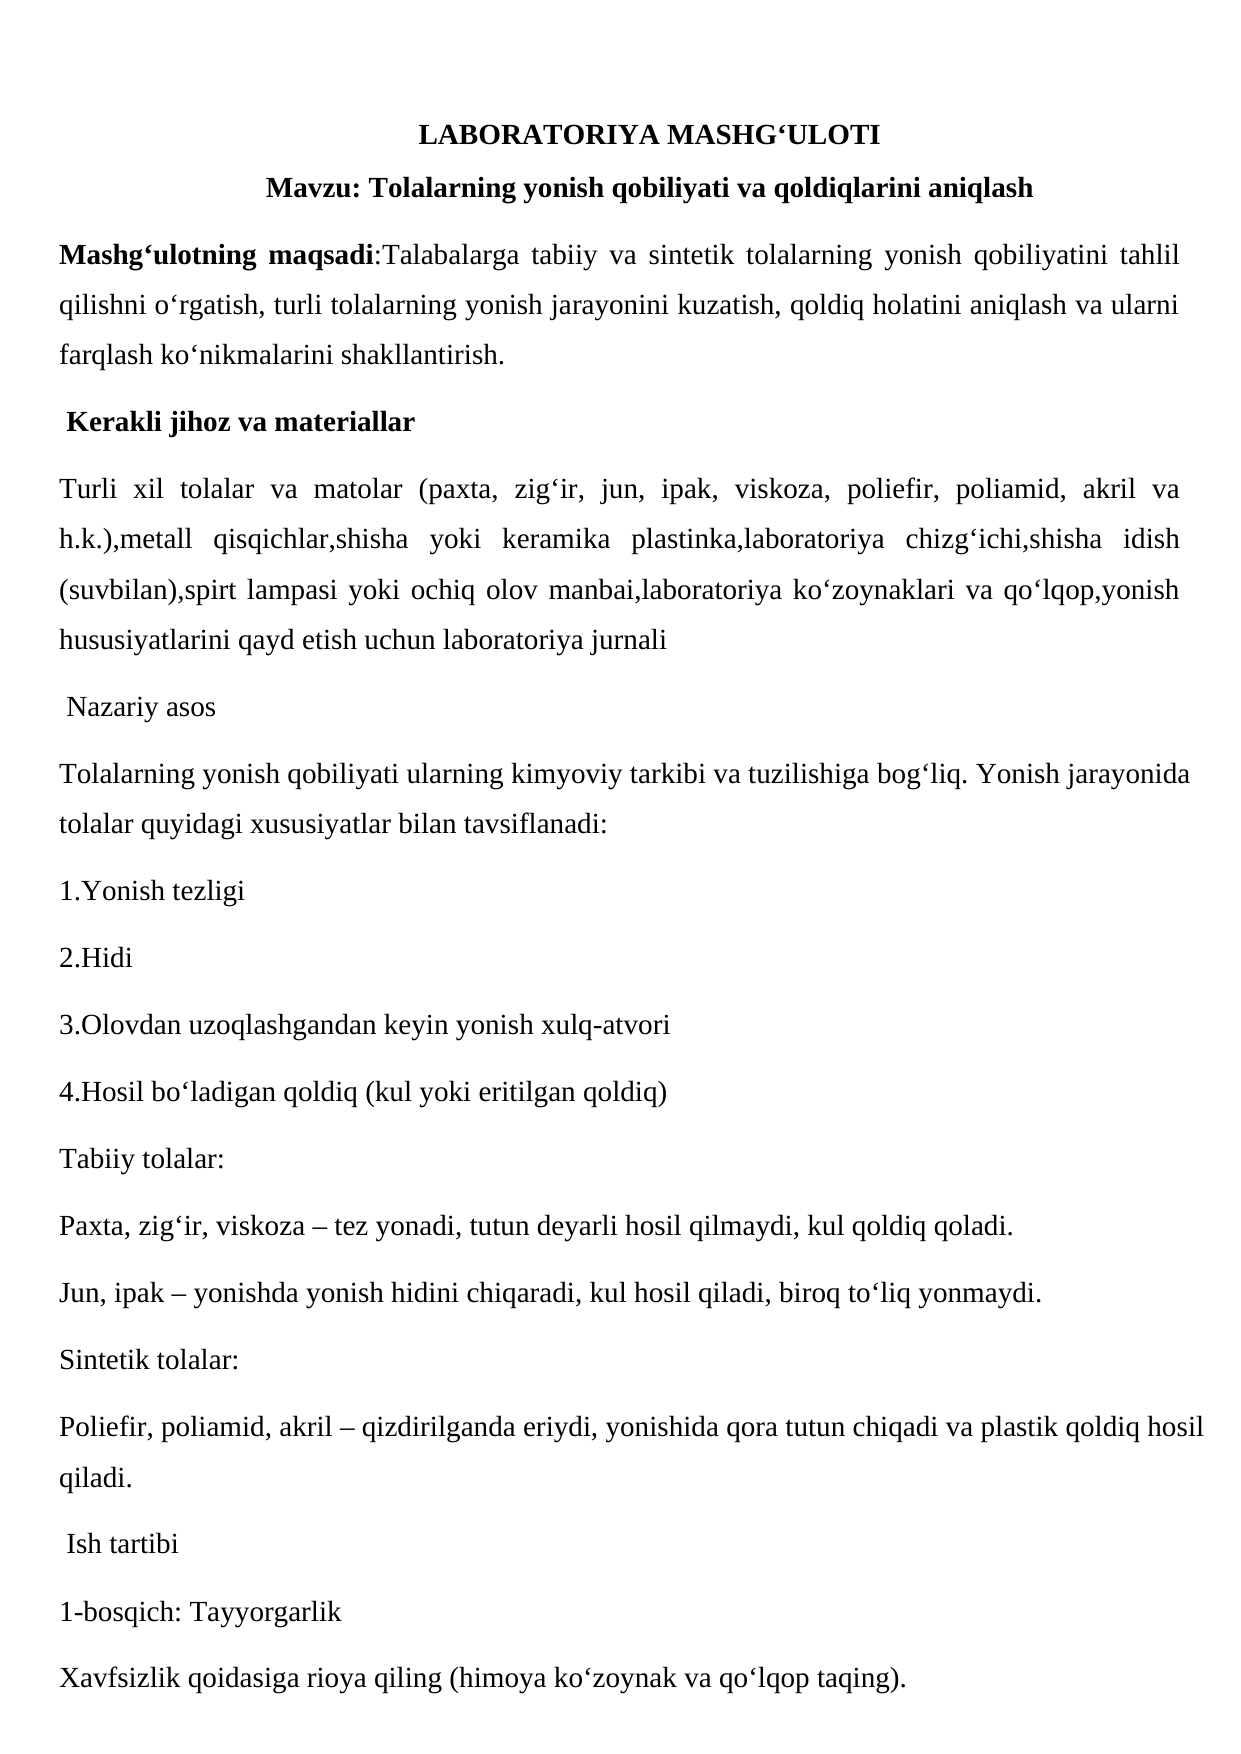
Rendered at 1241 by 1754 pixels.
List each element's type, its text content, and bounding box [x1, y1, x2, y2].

text 3.Olovdan uzoqlashgandan keyin yonish xulq-atvori [59, 1007, 1240, 1041]
text Nazariy asos [59, 689, 1240, 723]
text 1.Yonish tezligi [59, 873, 1240, 907]
text Mavzu: Tolalarning yonish qobiliyati va qoldiqlarini aniqlash [59, 170, 1240, 203]
text Mashg‘ulotning maqsadi:Talabalarga tabiiy va sintetik tolalarning yonish qobiliyatini tahlil qilishni o‘rgatish, turli tolalarning yonish jarayonini kuzatish, qoldiq holatini aniqlash va ularni farqlash ko‘nikmalarini shakllantirish. [59, 237, 1181, 371]
text 2.Hidi [59, 941, 1240, 974]
text Xavfsizlik qoidasiga rioya qiling (himoya ko‘zoynak va qo‘lqop taqing). [59, 1661, 1240, 1694]
text 1-bosqich: Tayyorgarlik [59, 1594, 1240, 1627]
text LABORATORIYA MASHG‘ULOTI [59, 117, 1240, 151]
text Tolalarning yonish qobiliyati ularning kimyoviy tarkibi va tuzilishiga bog‘liq. Yonish jarayonida tolalar quyidagi xususiyatlar bilan tavsiflanadi: [59, 756, 1240, 840]
text Sintetik tolalar: [59, 1342, 1240, 1376]
text Jun, ipak – yonishda yonish hidini chiqaradi, kul hosil qiladi, biroq to‘liq yonmaydi. [59, 1275, 1240, 1309]
text Turli xil tolalar va matolar (paxta, zig‘ir, jun, ipak, viskoza, poliefir, poliamid, akril va h.k.),metall qisqichlar,shisha yoki keramika plastinka,laboratoriya chizg‘ichi,shisha idish (suvbilan),spirt lampasi yoki ochiq olov manbai,laboratoriya ko‘zoynaklari va qo‘lqop,yonish hususiyatlarini qayd etish uchun laboratoriya jurnali [59, 471, 1181, 656]
text Poliefir, poliamid, akril – qizdirilganda eriydi, yonishida qora tutun chiqadi va plastik qoldiq hosil qiladi. [59, 1409, 1240, 1493]
text Tabiiy tolalar: [59, 1141, 1240, 1175]
text Ish tartibi [59, 1527, 1240, 1560]
text Paxta, zig‘ir, viskoza – tez yonadi, tutun deyarli hosil qilmaydi, kul qoldiq qoladi. [59, 1208, 1240, 1242]
text Kerakli jihoz va materiallar [59, 404, 1240, 438]
text 4.Hosil bo‘ladigan qoldiq (kul yoki eritilgan qoldiq) [59, 1074, 1240, 1108]
